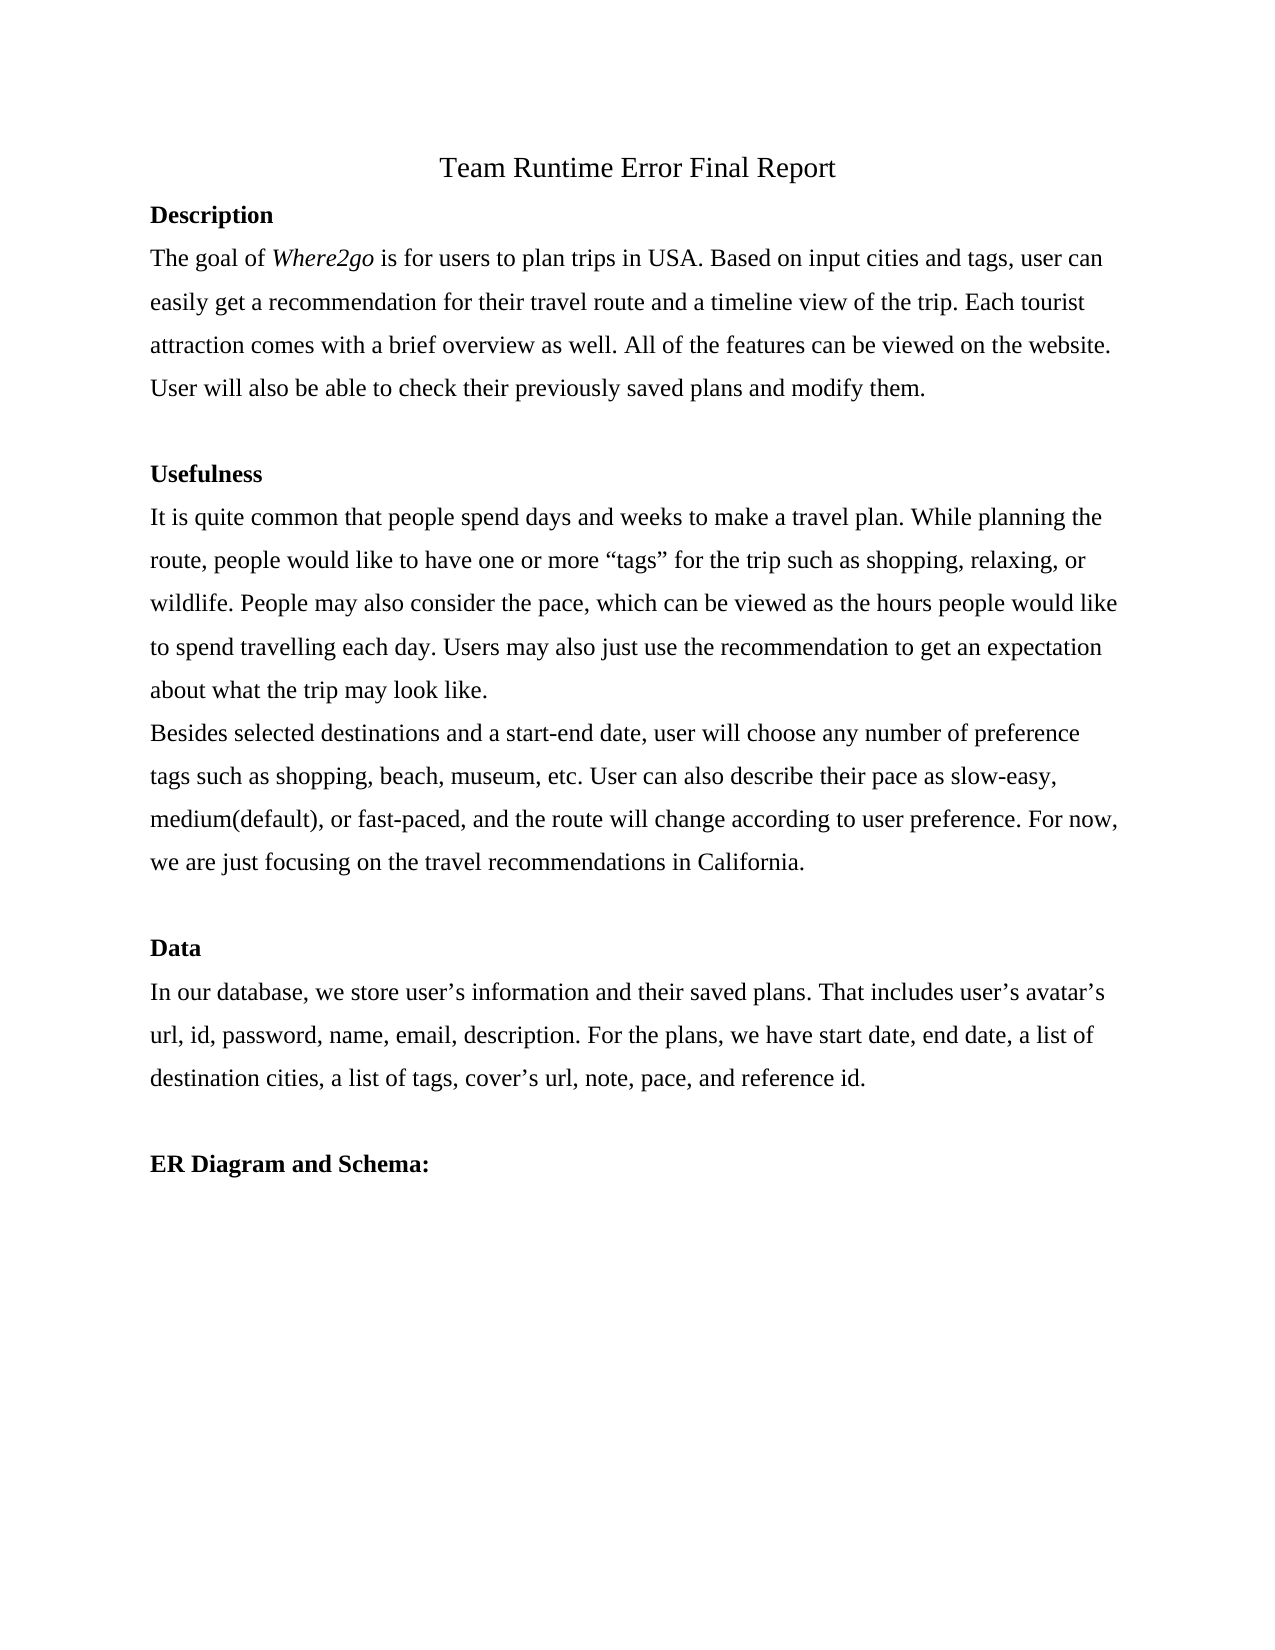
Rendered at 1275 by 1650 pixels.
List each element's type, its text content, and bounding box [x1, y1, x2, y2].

text Usefulness [150, 459, 1125, 488]
text Data [150, 933, 1125, 962]
text The goal of Where2go is for users to plan trips in USA. Based on input cities and tags, user can easily get a recommendation for their travel route and a timeline view of the trip. Each tourist attraction comes with a brief overview as well. All of the features can be viewed on the website. User will also be able to check their previously saved plans and modify them. [150, 243, 1125, 402]
text It is quite common that people spend days and weeks to make a travel plan. While planning the route, people would like to have one or more “tags” for the trip such as shopping, relaxing, or wildlife. People may also consider the pace, which can be viewed as the hours people would like to spend travelling each day. Users may also just use the recommendation to get an expectation about what the trip may look like. [150, 502, 1125, 703]
text In our database, we store user’s information and their saved plans. That includes user’s avatar’s url, id, password, name, email, description. For the plans, we have start date, end date, a list of destination cities, a list of tags, cover’s url, note, pace, and reference id. [150, 977, 1125, 1092]
text Description [150, 200, 1125, 229]
text Team Runtime Error Final Report [150, 150, 1125, 183]
text ER Diagram and Schema: [150, 1149, 1125, 1178]
text Besides selected destinations and a start-end date, user will choose any number of preference tags such as shopping, beach, museum, etc. User can also describe their pace as slow-easy, medium(default), or fast-paced, and the route will change according to user preference. For now, we are just focusing on the travel recommendations in California. [150, 718, 1125, 876]
